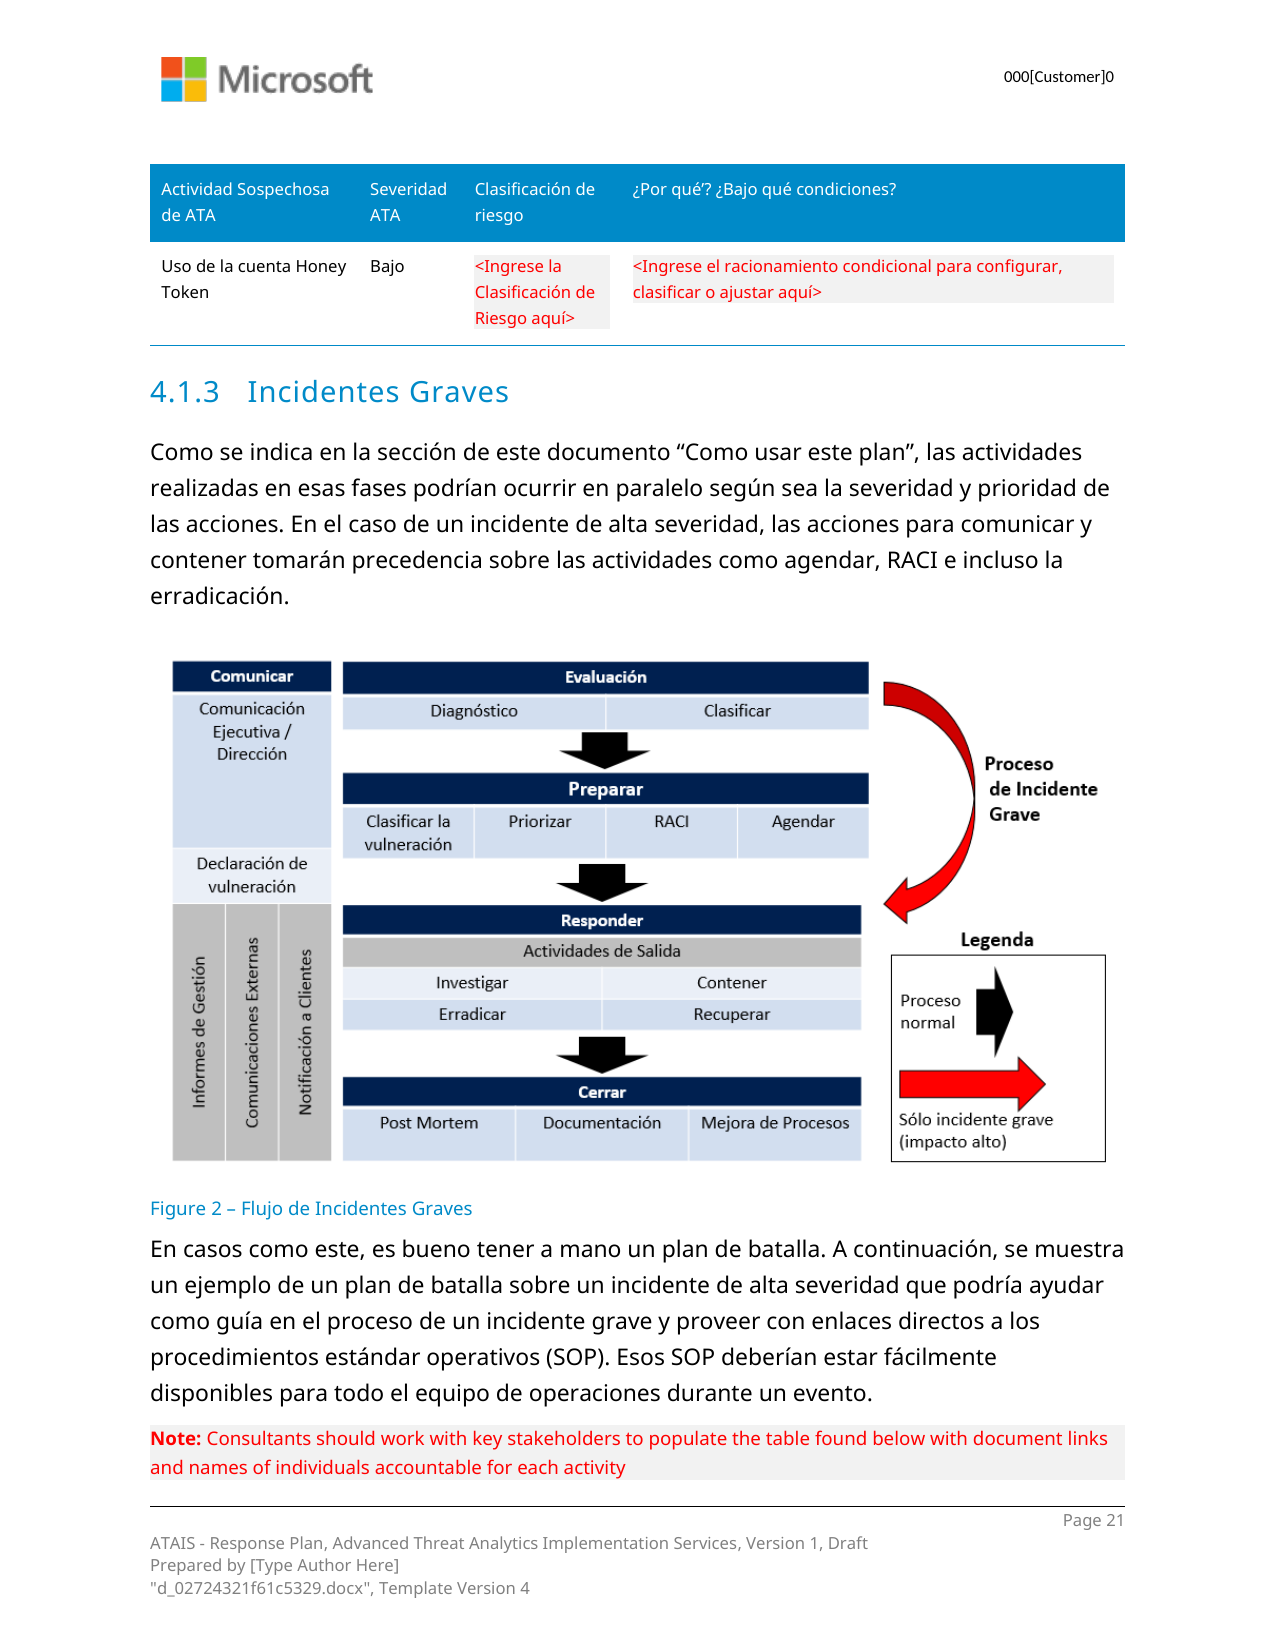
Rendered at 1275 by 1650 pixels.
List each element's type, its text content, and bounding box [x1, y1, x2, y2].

picture [150, 628, 1125, 1178]
picture [161, 57, 374, 103]
text Note: Consultants should work with key stakeholders to populate the table found below with document links and names of individuals accountable for each activity [150, 1425, 1125, 1480]
table_cell Bajo [359, 242, 463, 345]
table_header ¿Por qué’? ¿Bajo qué condiciones? [621, 165, 1125, 241]
table_header Severidad ATA [359, 165, 463, 241]
text Como se indica en la sección de este documento “Como usar este plan”, las actividades realizadas en esas fases podrían ocurrir en paralelo según sea la severidad y prioridad de las acciones. En el caso de un incidente de alta severidad, las acciones para comunicar y contener tomarán precedencia sobre las actividades como agendar, RACI e incluso la erradicación. [150, 436, 1125, 611]
text En casos como este, es bueno tener a mano un plan de batalla. A continuación, se muestra un ejemplo de un plan de batalla sobre un incidente de alta severidad que podría ayudar como guía en el proceso de un incidente grave y proveer con enlaces directos a los procedimientos estándar operativos (SOP). Esos SOP deberían estar fácilmente disponibles para todo el equipo de operaciones durante un evento. [150, 1233, 1125, 1408]
table_header Actividad Sospechosa de ATA [150, 165, 359, 241]
table_header Clasificación de riesgo [463, 165, 621, 241]
text Figure 2 – Flujo de Incidentes Graves [150, 1195, 1125, 1220]
table_cell Uso de la cuenta Honey Token [150, 242, 359, 345]
subtitle Incidentes Graves [150, 371, 1125, 411]
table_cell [463, 242, 621, 345]
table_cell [621, 242, 1125, 345]
